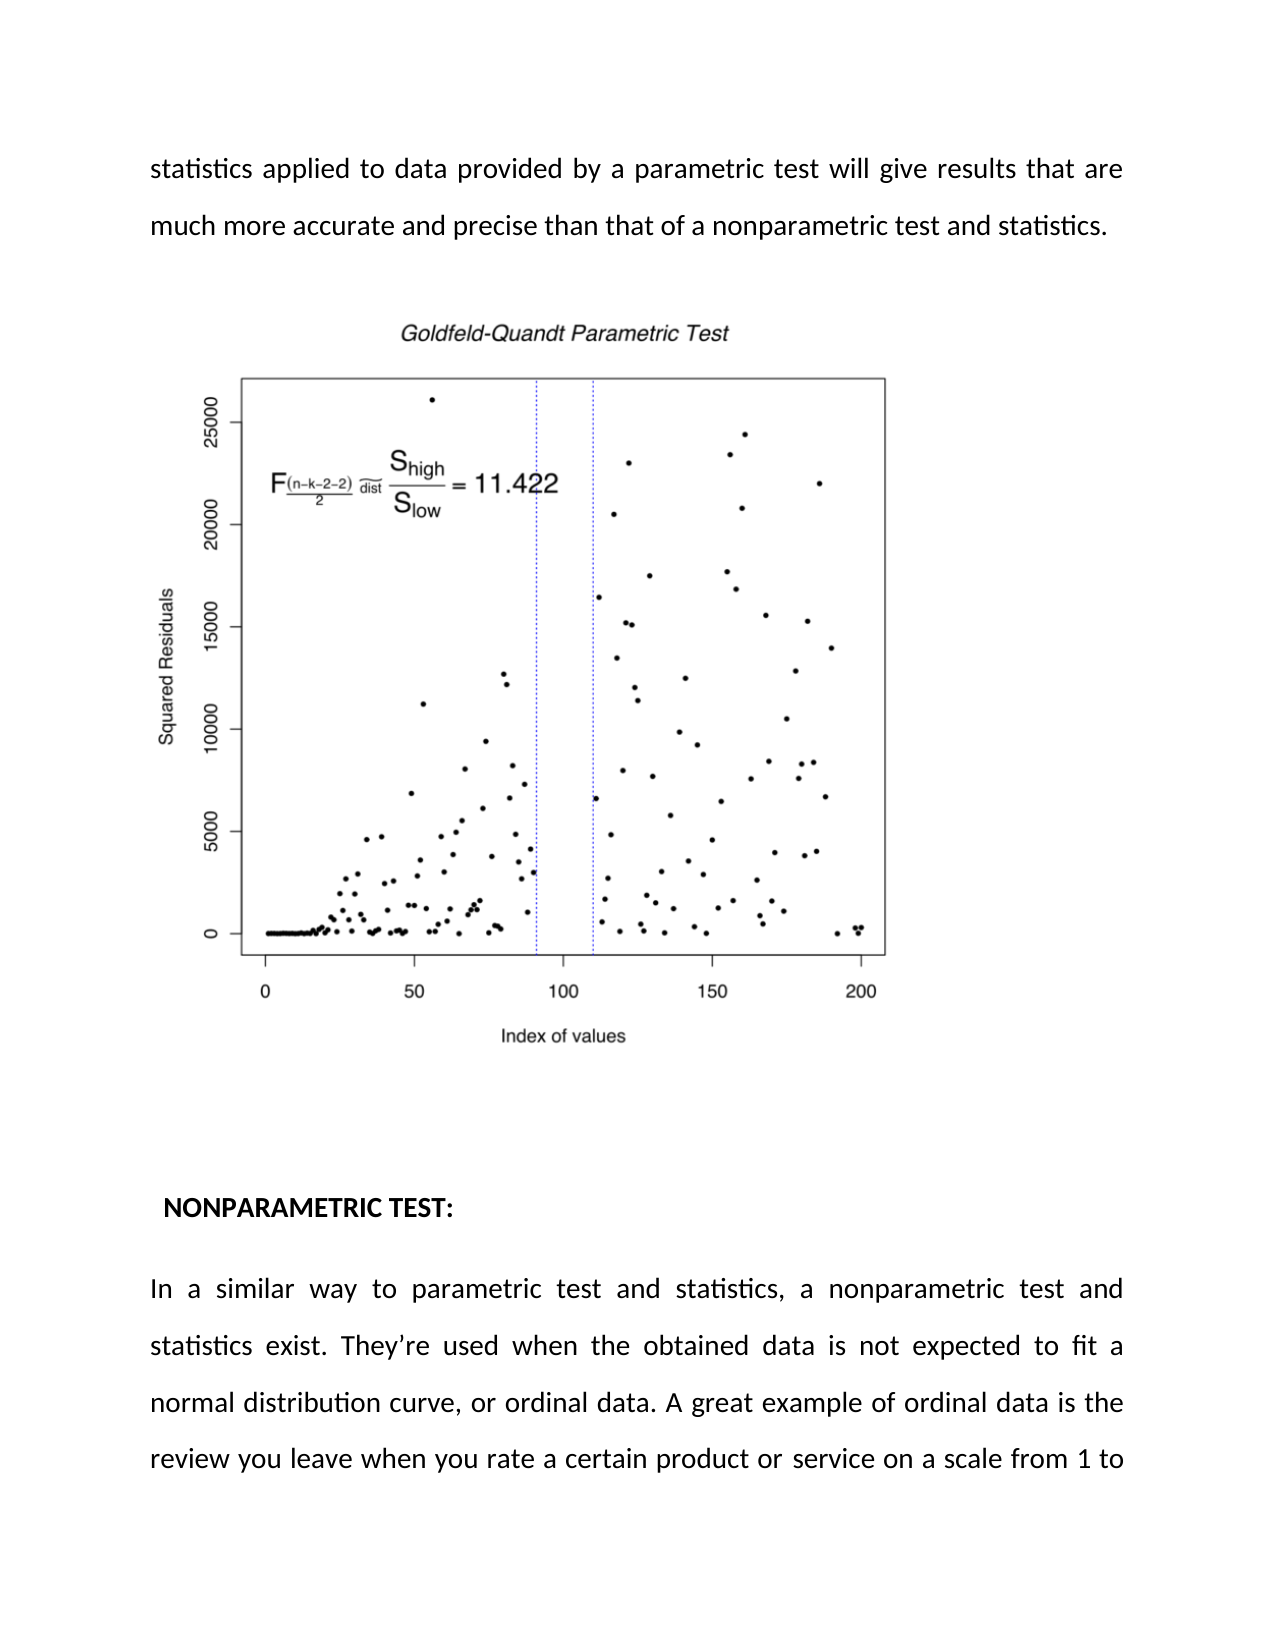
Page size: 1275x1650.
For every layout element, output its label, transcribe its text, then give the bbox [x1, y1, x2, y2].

text NONPARAMETRIC TEST: [150, 1189, 1125, 1225]
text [150, 150, 1125, 243]
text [150, 1270, 1125, 1476]
picture [150, 287, 932, 1069]
